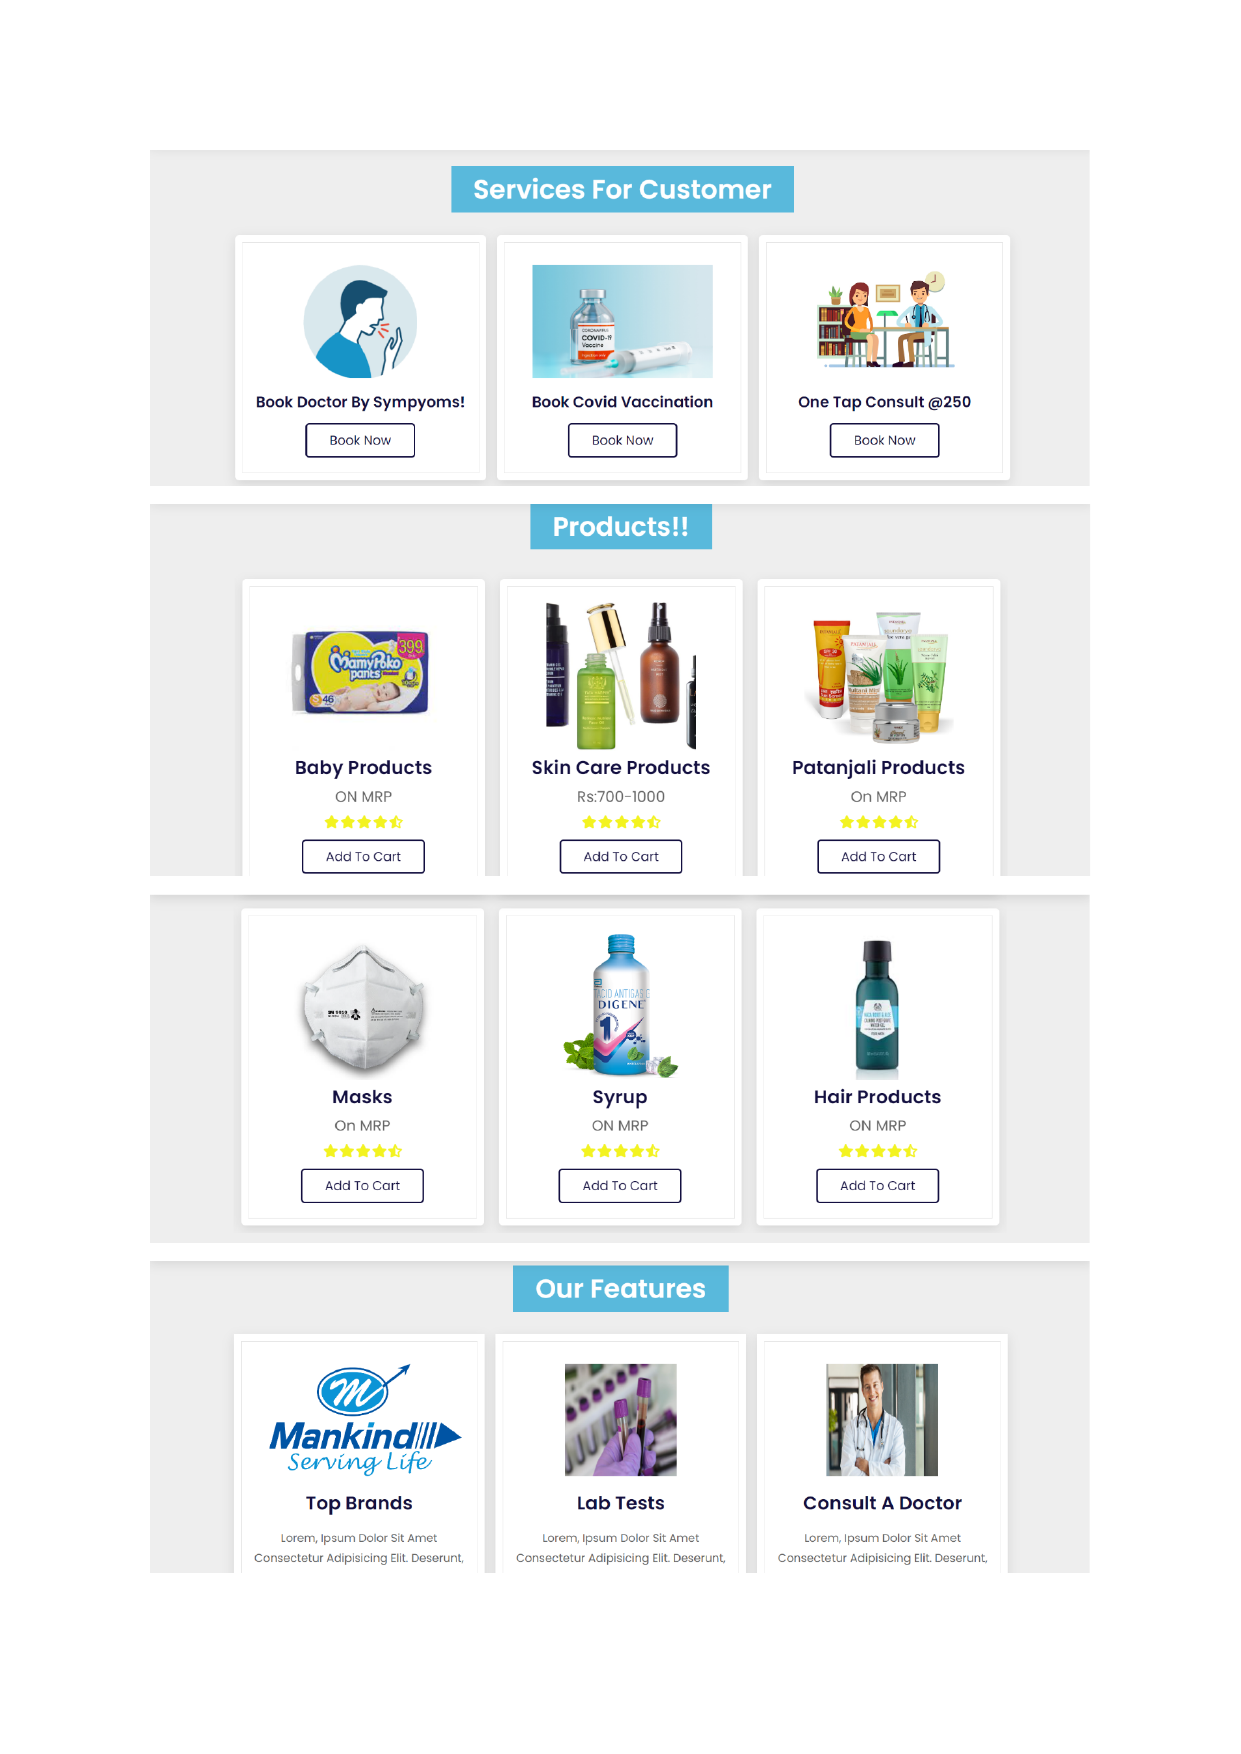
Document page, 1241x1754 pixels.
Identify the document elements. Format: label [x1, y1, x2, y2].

picture [150, 894, 1090, 1243]
picture [150, 150, 1090, 486]
picture [150, 1261, 1090, 1573]
picture [150, 504, 1091, 876]
